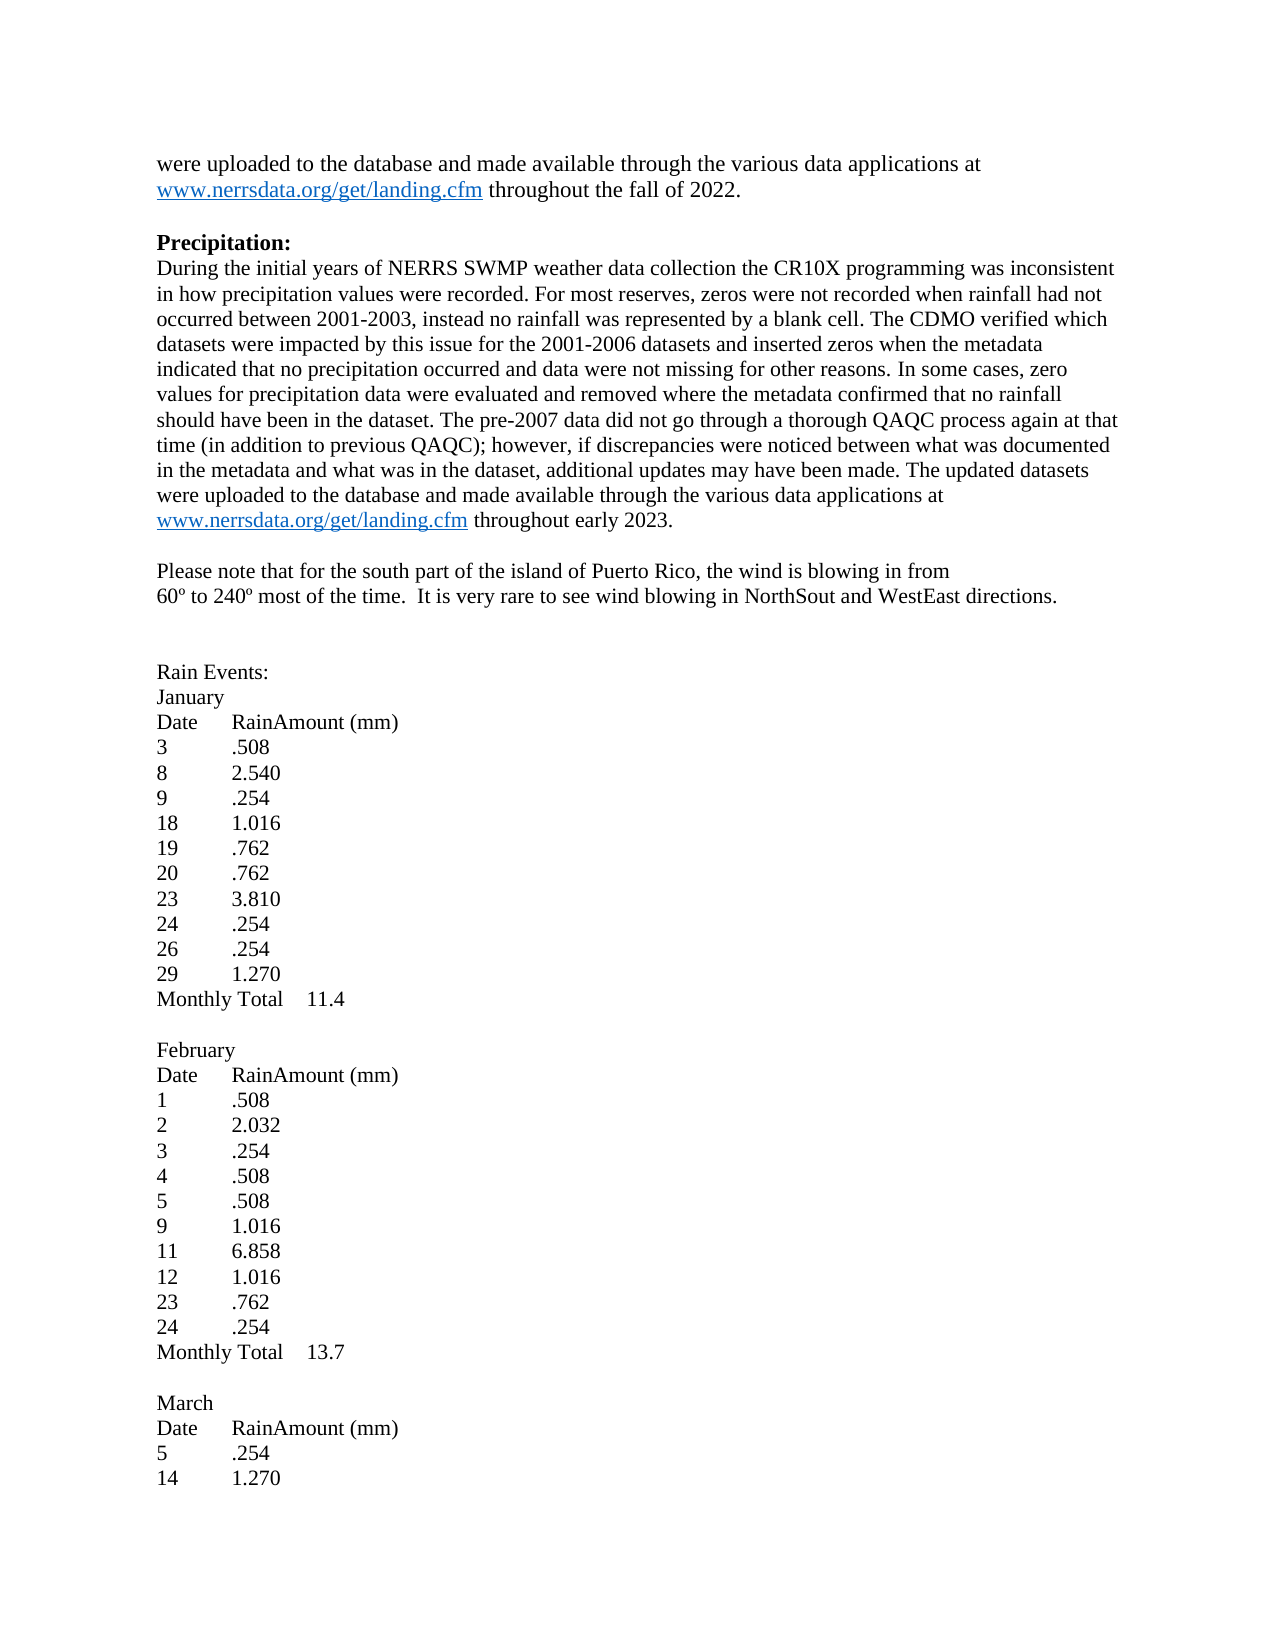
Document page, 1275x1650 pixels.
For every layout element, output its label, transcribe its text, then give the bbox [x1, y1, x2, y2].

text 26 .254 [156, 936, 1118, 961]
text 1 .508 [156, 1087, 1118, 1112]
text 60º to 240º most of the time. It is very rare to see wind blowing in NorthSout and WestEast directions. [156, 583, 1118, 608]
text January [156, 684, 1118, 709]
text Precipitation: [156, 229, 1118, 255]
text 24 .254 [156, 1314, 1118, 1339]
text 4 .508 [156, 1163, 1118, 1188]
text 9 1.016 [156, 1213, 1118, 1238]
text February [156, 1037, 1118, 1062]
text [156, 150, 1118, 203]
text Rain Events: [156, 659, 1118, 684]
text Date RainAmount (mm) [156, 1415, 1118, 1440]
text 11 6.858 [156, 1238, 1118, 1264]
text 5 .254 [156, 1440, 1118, 1465]
text 3 .508 [156, 734, 1118, 759]
text 14 1.270 [156, 1465, 1118, 1491]
text 9 .254 [156, 785, 1118, 810]
text 2 2.032 [156, 1112, 1118, 1138]
text During the initial years of NERRS SWMP weather data collection the CR10X programming was inconsistent in how precipitation values were recorded. For most reserves, zeros were not recorded when rainfall had not occurred between 2001-2003, instead no rainfall was represented by a blank cell. The CDMO verified which datasets were impacted by this issue for the 2001-2006 datasets and inserted zeros when the metadata indicated that no precipitation occurred and data were not missing for other reasons. In some cases, zero values for precipitation data were evaluated and removed where the metadata confirmed that no rainfall should have been in the dataset. The pre-2007 data did not go through a thorough QAQC process again at that time (in addition to previous QAQC); however, if discrepancies were noticed between what was documented in the metadata and what was in the dataset, additional updates may have been made. The updated datasets were uploaded to the database and made available through the various data applications at www.nerrsdata.org/get/landing.cfm throughout early 2023. [156, 255, 1118, 533]
text 12 1.016 [156, 1264, 1118, 1289]
text 3 .254 [156, 1138, 1118, 1163]
text Please note that for the south part of the island of Puerto Rico, the wind is blowing in from [156, 558, 1118, 583]
text 24 .254 [156, 911, 1118, 936]
text 18 1.016 [156, 810, 1118, 835]
text 20 .762 [156, 860, 1118, 886]
text 5 .508 [156, 1188, 1118, 1213]
text 23 .762 [156, 1289, 1118, 1314]
text March [156, 1390, 1118, 1415]
text 19 .762 [156, 835, 1118, 860]
text 23 3.810 [156, 886, 1118, 911]
text Date RainAmount (mm) [156, 1062, 1118, 1087]
text Date RainAmount (mm) [156, 709, 1118, 734]
text 29 1.270 [156, 961, 1118, 986]
text Monthly Total 13.7 [156, 1339, 1118, 1364]
text Monthly Total 11.4 [156, 986, 1118, 1012]
text 8 2.540 [156, 759, 1118, 785]
